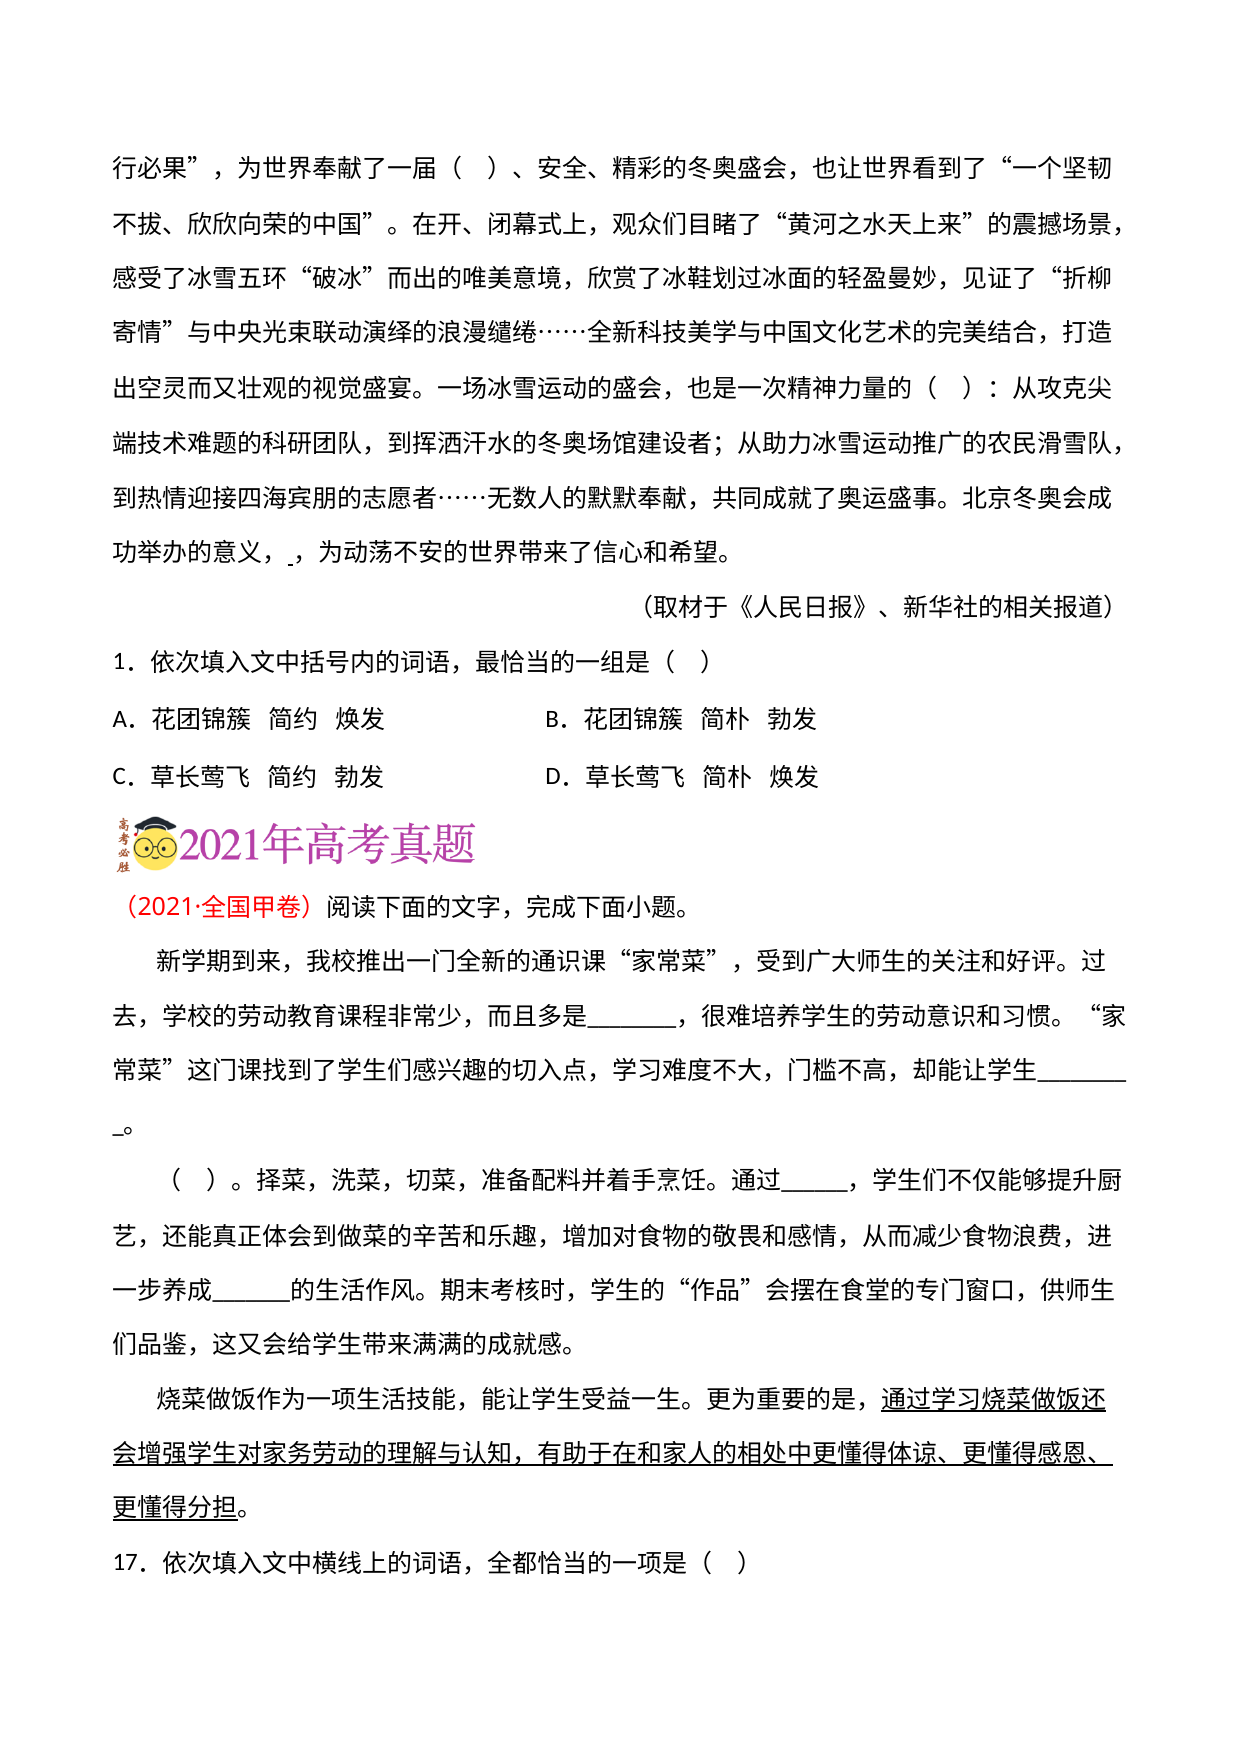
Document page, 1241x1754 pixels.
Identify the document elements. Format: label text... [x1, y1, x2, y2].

text A．花团锦簇 简约 焕发 B．花团锦簇 简朴 勃发 [112, 699, 1128, 737]
text 烧菜做饭作为一项生活技能，能让学生受益一生。更为重要的是，通过学习烧菜做饭还会增强学生对家务劳动的理解与认知，有助于在和家人的相处中更懂得体谅、更懂得感恩、更懂得分担。 [112, 1379, 1128, 1524]
text （取材于《人民日报》、新华社的相关报道） [112, 587, 1128, 623]
text （2021·全国甲卷）阅读下面的文字，完成下面小题。 [112, 887, 1128, 924]
text C．草长莺飞 简约 勃发 D．草长莺飞 简朴 焕发 [112, 757, 1128, 795]
text 1．依次填入文中括号内的词语，最恰当的一组是（ ） [112, 641, 1128, 680]
text （ ）。择菜，洗菜，切菜，准备配料并着手烹饪。通过______，学生们不仅能够提升厨艺，还能真正体会到做菜的辛苦和乐趣，增加对食物的敬畏和感情，从而减少食物浪费，进一步养成_______的生活作风。期末考核时，学生的“作品”会摆在食堂的专门窗口，供师生们品鉴，这又会给学生带来满满的成就感。 [112, 1159, 1128, 1361]
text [112, 148, 1128, 569]
text 新学期到来，我校推出一门全新的通识课“家常菜”，受到广大师生的关注和好评。过去，学校的劳动教育课程非常少，而且多是________，很难培养学生的劳动意识和习惯。“家常菜”这门课找到了学生们感兴趣的切入点，学习难度不大，门槛不高，却能让学生_________。 [112, 942, 1128, 1141]
text 17．依次填入文中横线上的词语，全都恰当的一项是（ ） [112, 1542, 1128, 1581]
picture [112, 814, 481, 875]
